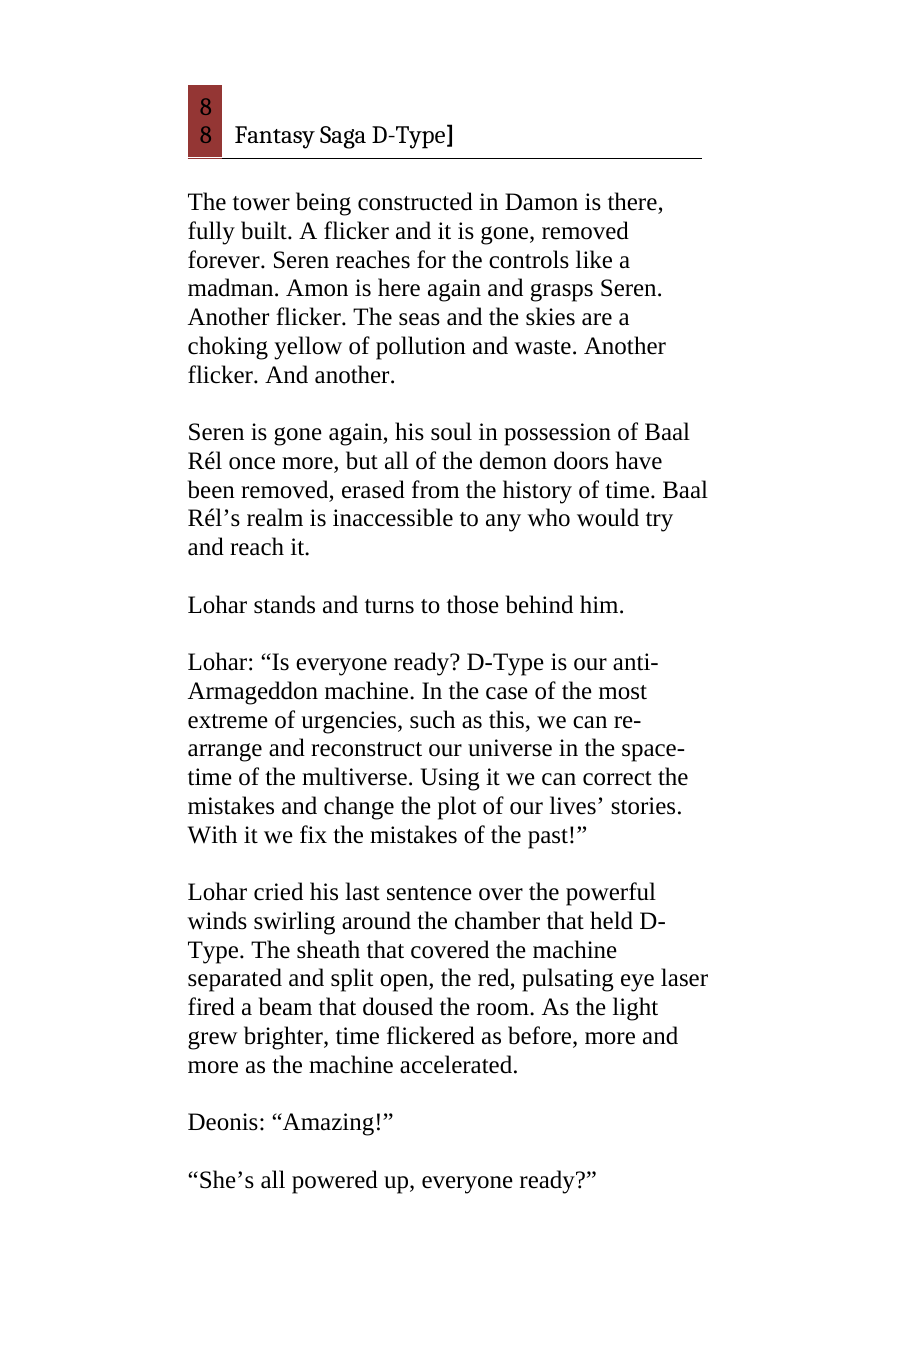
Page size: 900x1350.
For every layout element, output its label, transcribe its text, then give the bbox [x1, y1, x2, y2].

text Lohar: “Is everyone ready? D-Type is our anti-Armageddon machine. In the case of the most extreme of urgencies, such as this, we can re-arrange and reconstruct our universe in the space-time of the multiverse. Using it we can correct the mistakes and change the plot of our lives’ stories. With it we fix the mistakes of the past!” [187, 647, 712, 848]
text Lohar stands and turns to those behind him. [187, 590, 712, 618]
text Deonis: “Amazing!” [187, 1107, 712, 1136]
text “She’s all powered up, everyone ready?” [187, 1165, 712, 1193]
text Lohar cried his last sentence over the powerful winds swirling around the chamber that held D-Type. The sheath that covered the machine separated and split open, the red, pulsating eye laser fired a beam that doused the room. As the light grew brighter, time flickered as before, more and more as the machine accelerated. [187, 877, 712, 1078]
text The tower being constructed in Damon is there, fully built. A flicker and it is gone, removed forever. Seren reaches for the controls like a madman. Amon is here again and grasps Seren. Another flicker. The seas and the skies are a choking yellow of pollution and waste. Another flicker. And another. [187, 187, 712, 388]
text Seren is gone again, his soul in possession of Baal Rél once more, but all of the demon doors have been removed, erased from the history of time. Baal Rél’s realm is inaccessible to any who would try and reach it. [187, 417, 712, 561]
